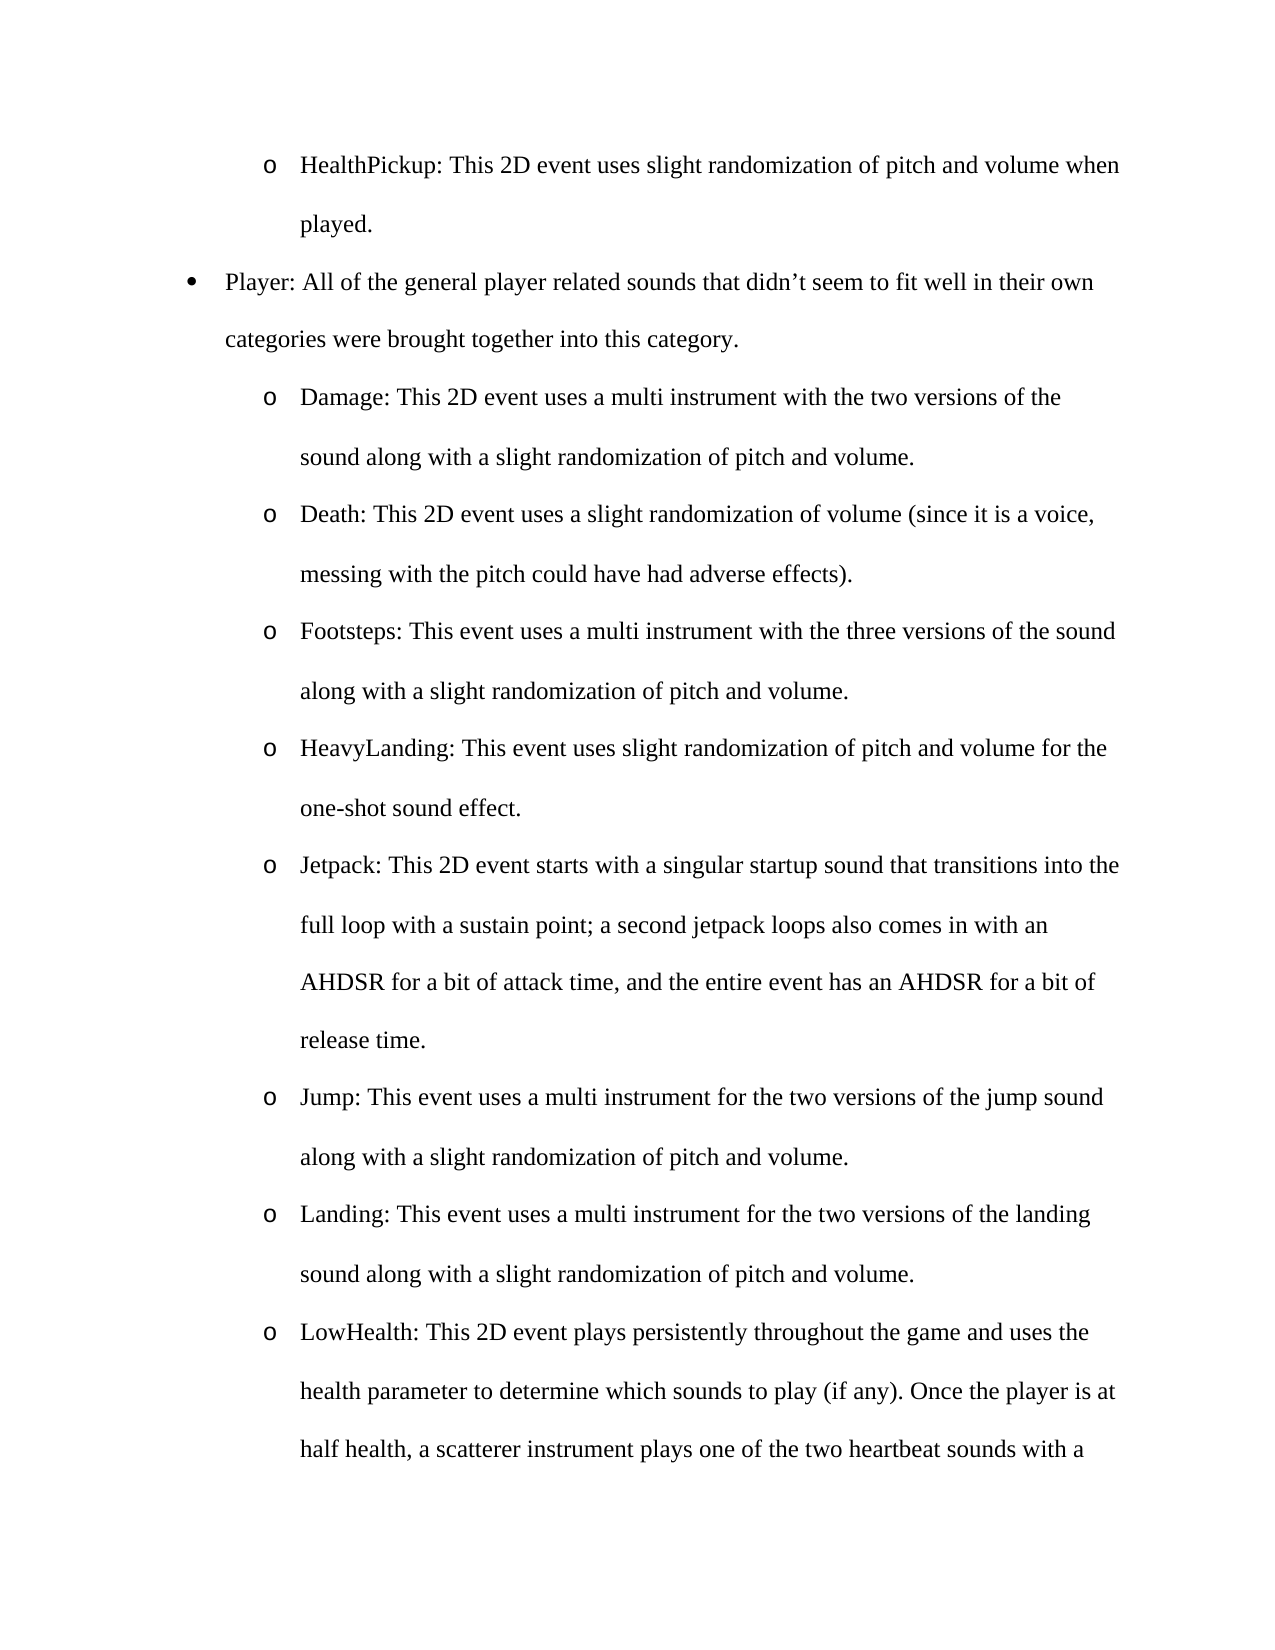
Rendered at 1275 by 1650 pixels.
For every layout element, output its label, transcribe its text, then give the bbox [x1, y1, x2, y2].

list Footsteps: This event uses a multi instrument with the three versions of the sound along with a slight randomization of pitch and volume. [262, 616, 1125, 704]
list Damage: This 2D event uses a multi instrument with the two versions of the sound along with a slight randomization of pitch and volume. [262, 382, 1125, 470]
list Jetpack: This 2D event starts with a singular startup sound that transitions into the full loop with a sustain point; a second jetpack loops also comes in with an AHDSR for a bit of attack time, and the entire event has an AHDSR for a bit of release time. [262, 850, 1125, 1054]
list HealthPickup: This 2D event uses slight randomization of pitch and volume when played. [262, 150, 1125, 238]
list Jump: This event uses a multi instrument for the two versions of the jump sound along with a slight randomization of pitch and volume. [262, 1082, 1125, 1171]
list HeavyLanding: This event uses slight randomization of pitch and volume for the one-shot sound effect. [262, 733, 1125, 822]
list Death: This 2D event uses a slight randomization of volume (since it is a voice, messing with the pitch could have had adverse effects). [262, 499, 1125, 587]
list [262, 1317, 1125, 1462]
list Landing: This event uses a multi instrument for the two versions of the landing sound along with a slight randomization of pitch and volume. [262, 1199, 1125, 1288]
list Player: All of the general player related sounds that didn’t seem to fit well in their own categories were brought together into this category. [187, 267, 1125, 353]
